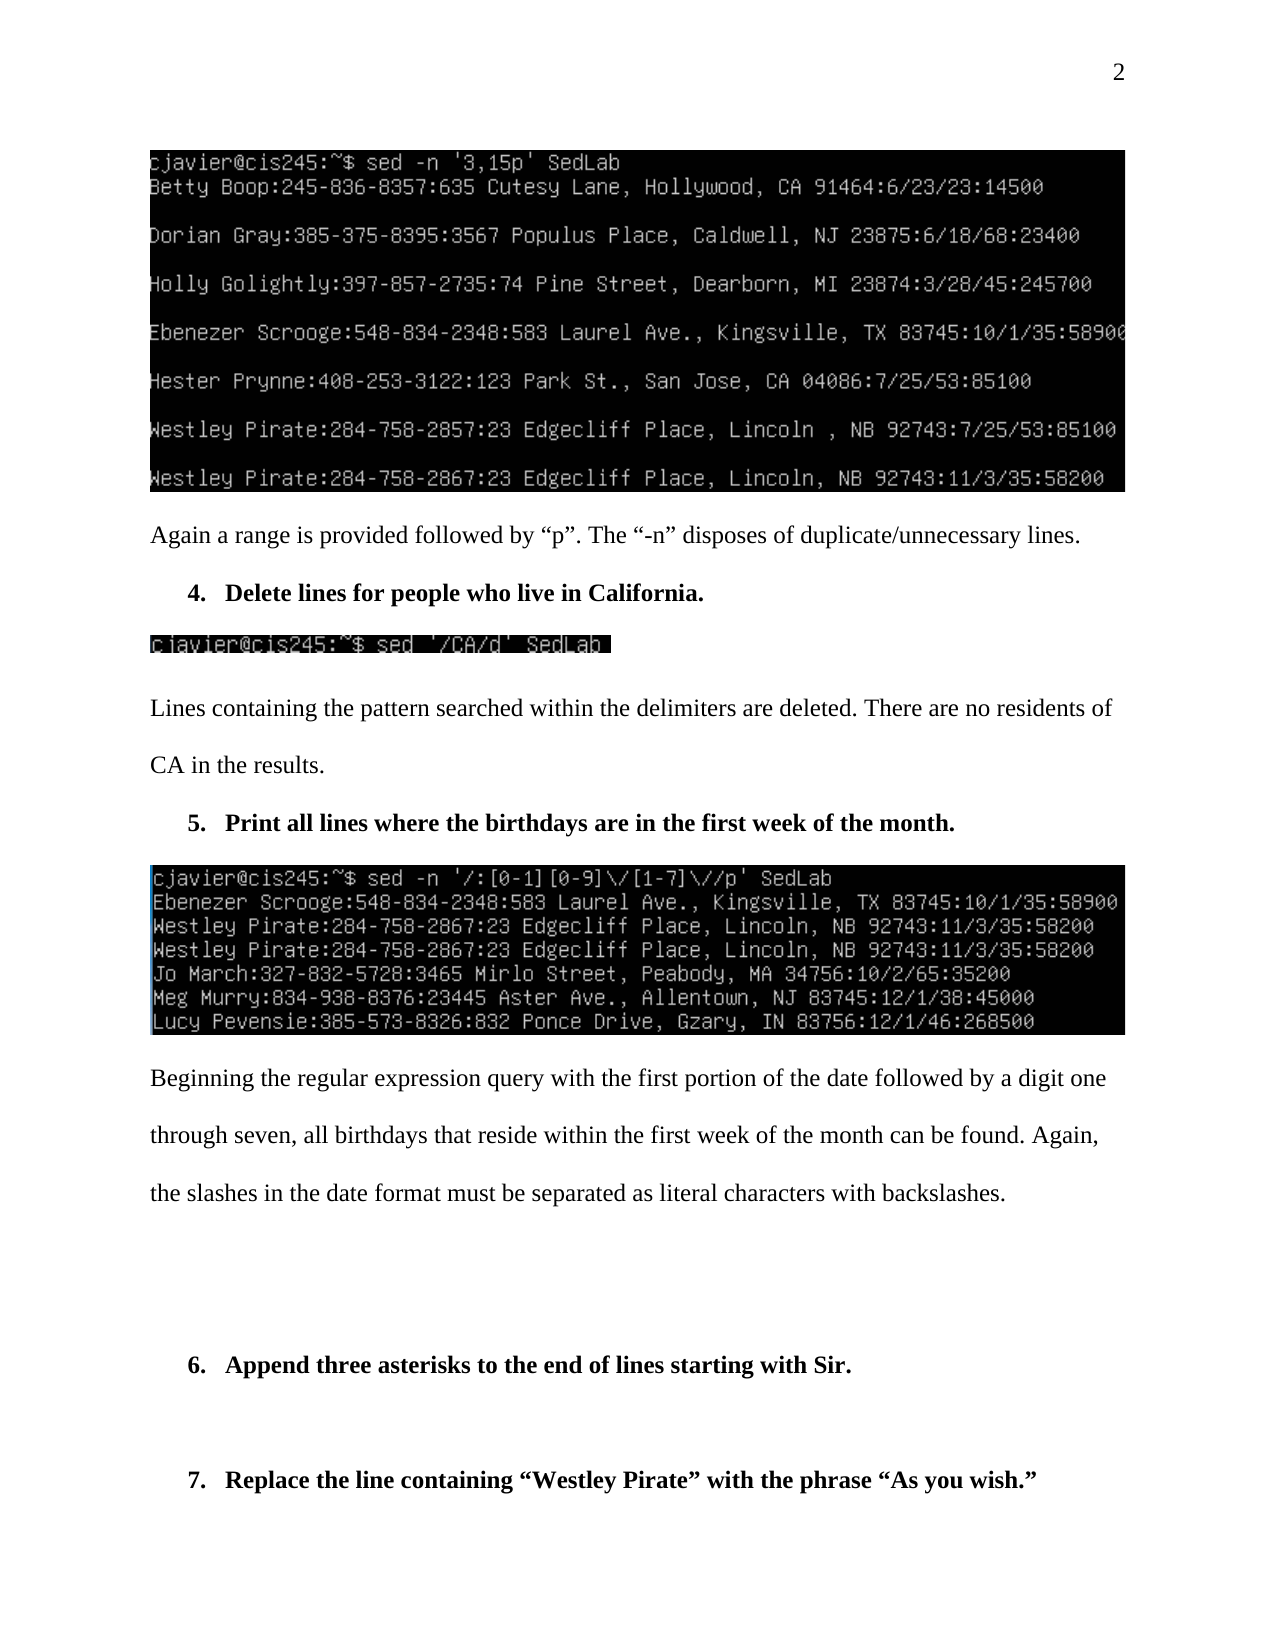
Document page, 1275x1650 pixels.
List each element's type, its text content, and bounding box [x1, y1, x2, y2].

text Again a range is provided followed by “p”. The “-n” disposes of duplicate/unnecessary lines. [150, 520, 1125, 549]
picture [150, 150, 1125, 492]
list Replace the line containing “Westley Pirate” with the phrase “As you wish.” [187, 1465, 1125, 1494]
text Lines containing the pattern searched within the delimiters are deleted. There are no residents of CA in the results. [150, 635, 1125, 779]
list Delete lines for people who live in California. [187, 578, 1125, 607]
picture [150, 635, 611, 653]
list Append three asterisks to the end of lines starting with Sir. [187, 1350, 1125, 1379]
list Print all lines where the birthdays are in the first week of the month. [187, 808, 1125, 837]
text Beginning the regular expression query with the first portion of the date followed by a digit one through seven, all birthdays that reside within the first week of the month can be found. Again, the slashes in the date format must be separated as literal characters with backslashes. [150, 1063, 1125, 1207]
picture [150, 865, 1125, 1035]
